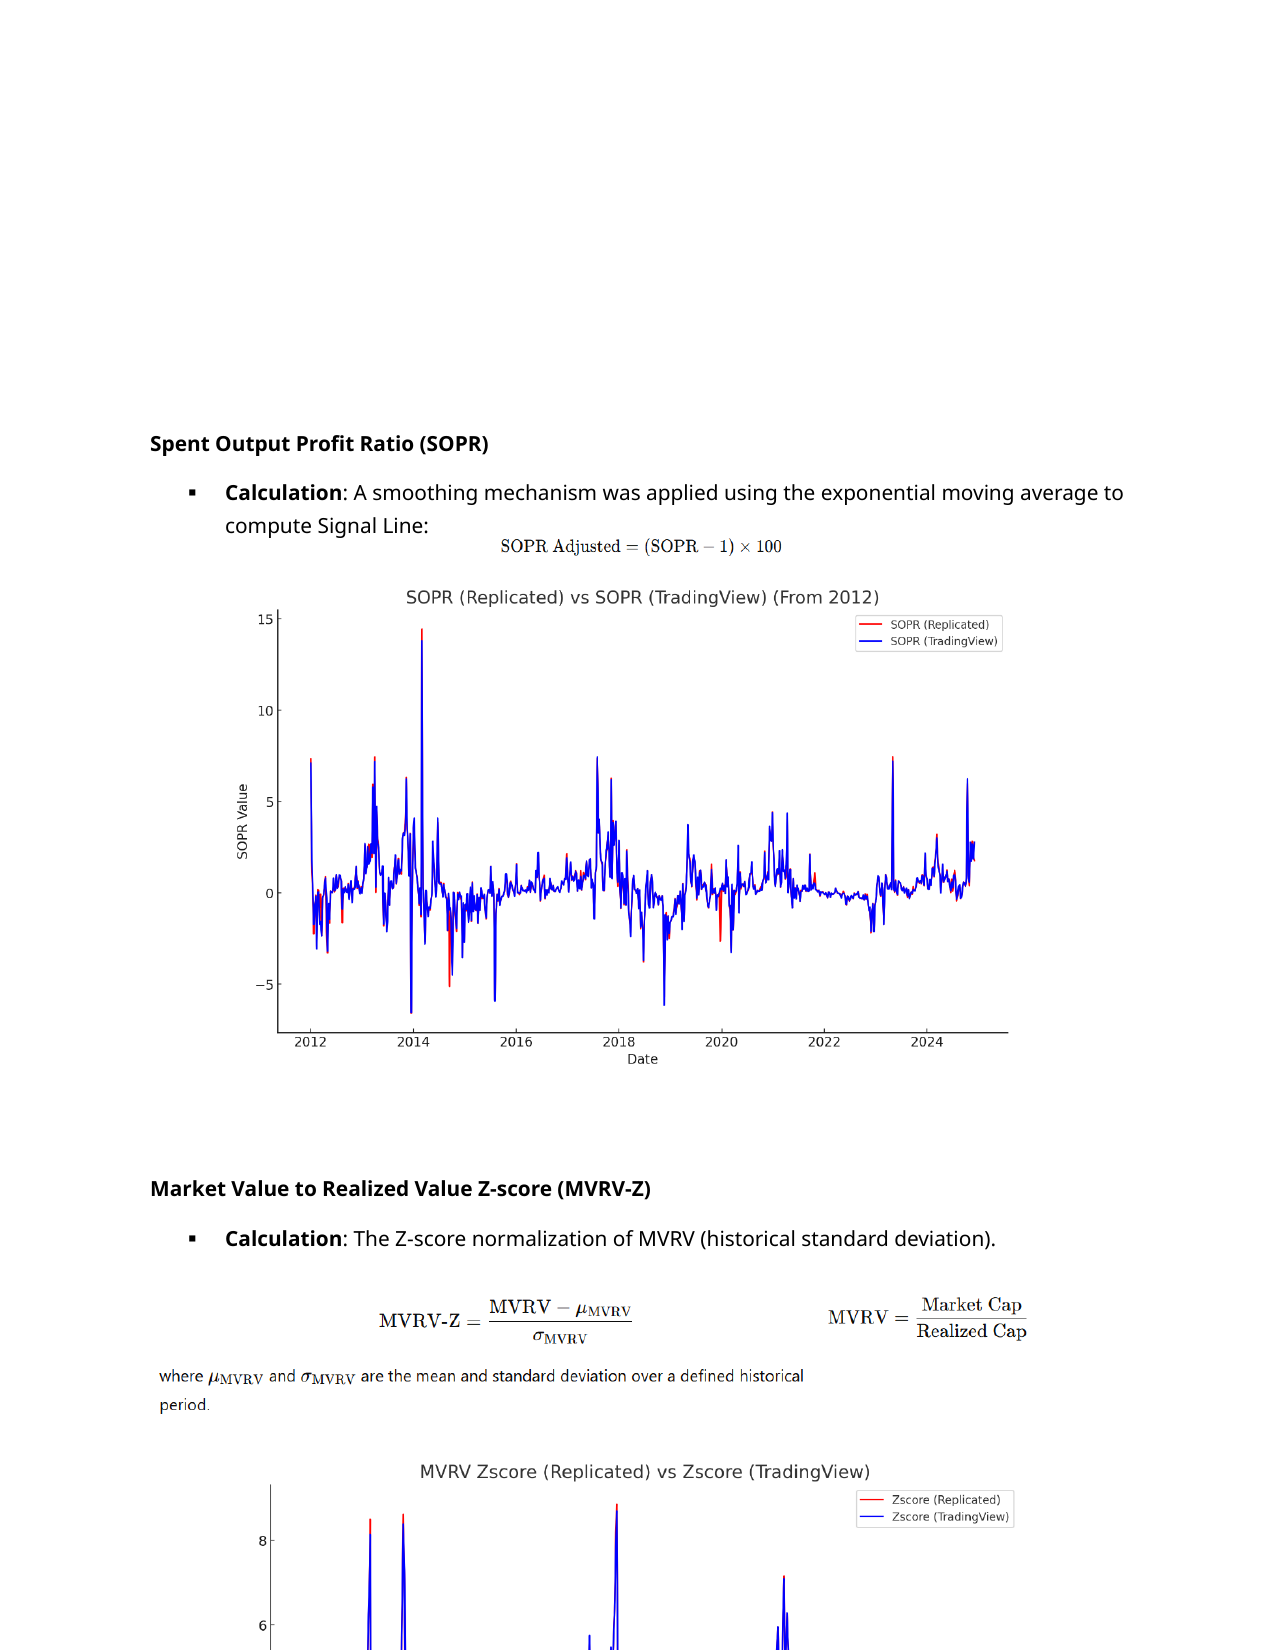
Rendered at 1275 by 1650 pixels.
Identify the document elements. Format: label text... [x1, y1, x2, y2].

picture [150, 1283, 1038, 1428]
picture [229, 582, 1014, 1074]
list Calculation: A smoothing mechanism was applied using the exponential moving average to compute Signal Line: [187, 478, 1125, 539]
picture [487, 524, 791, 561]
text Market Value to Realized Value Z-score (MVRV-Z) [150, 1174, 1125, 1203]
picture [232, 1456, 1027, 1650]
text Spent Output Profit Ratio (SOPR) [150, 429, 1125, 458]
list Calculation: The Z-score normalization of MVRV (historical standard deviation). [187, 1224, 1125, 1252]
